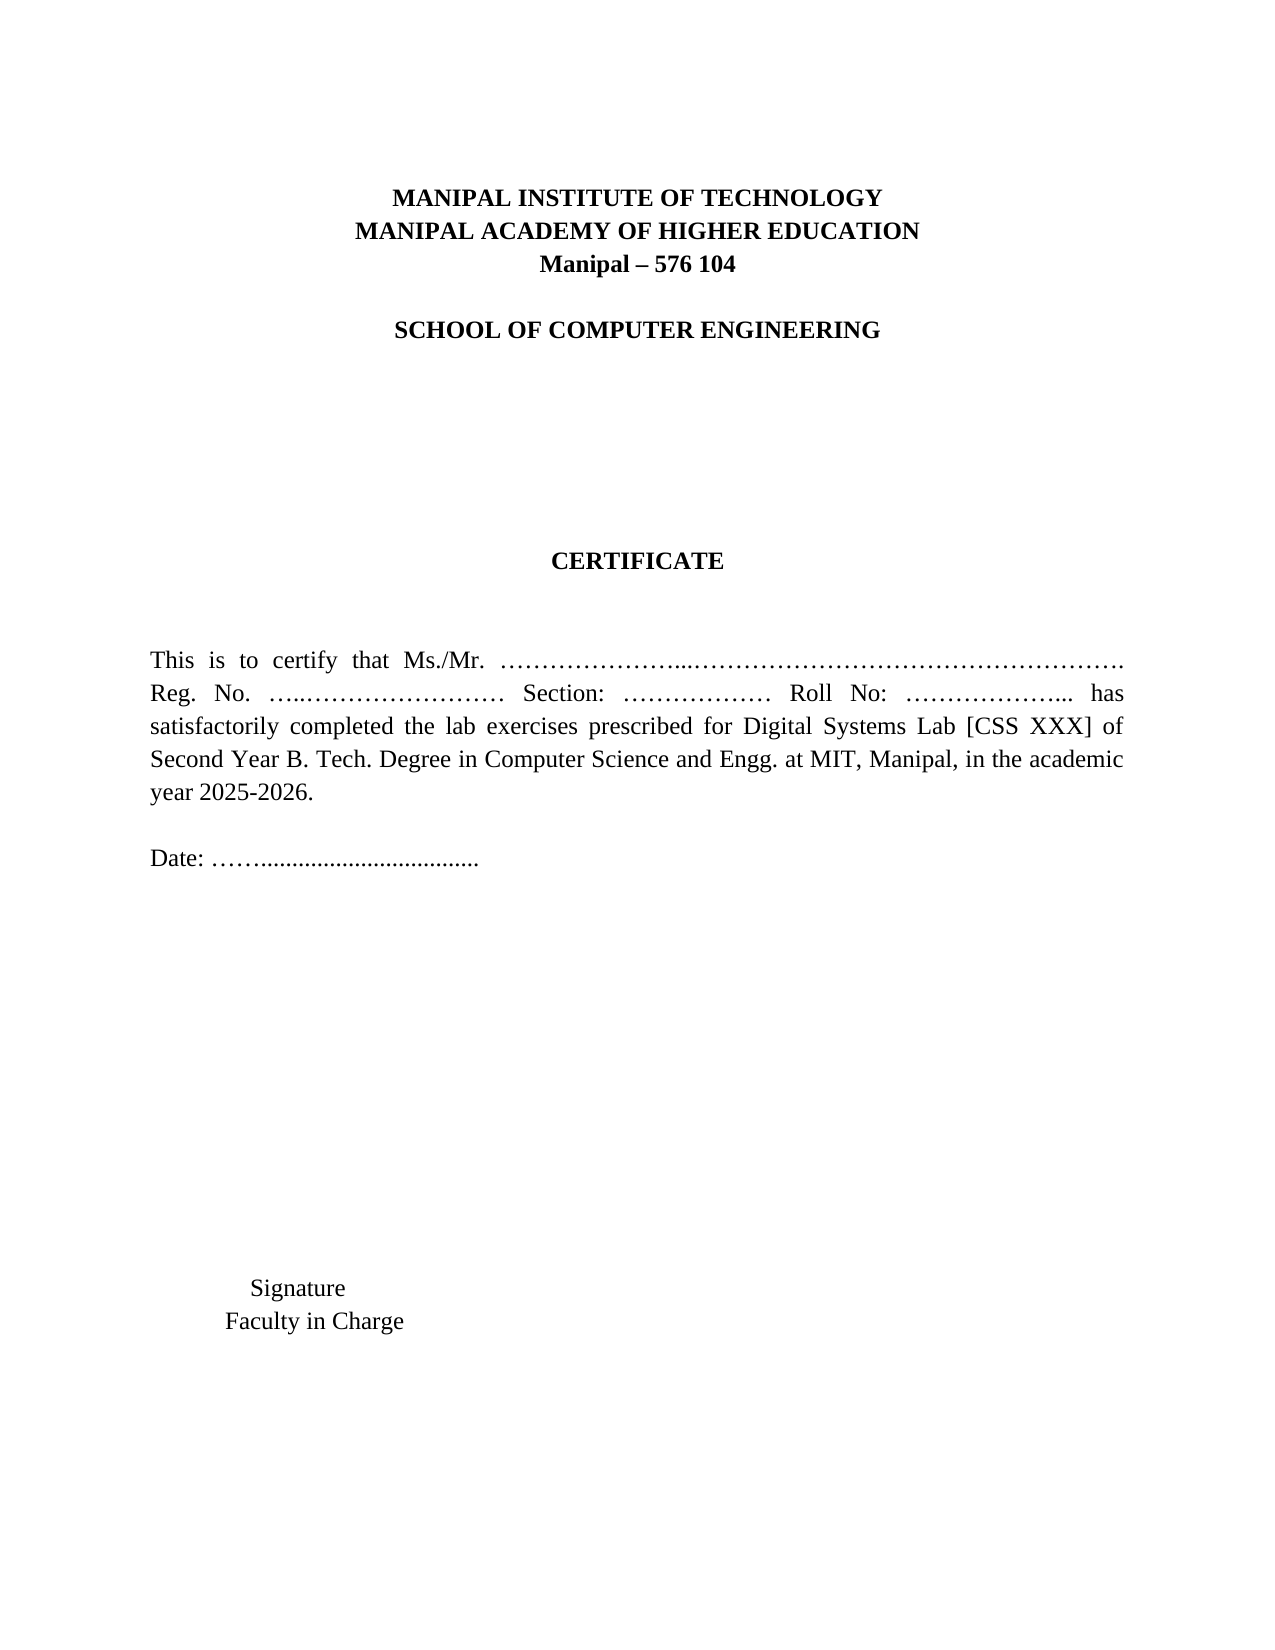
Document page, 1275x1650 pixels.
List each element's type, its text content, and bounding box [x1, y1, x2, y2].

text MANIPAL ACADEMY OF HIGHER EDUCATION [150, 216, 1125, 245]
text Date: ……................................... [150, 843, 1125, 872]
text Signature [150, 1273, 1125, 1301]
text Manipal – 576 104 [150, 249, 1125, 278]
text This is to certify that Ms./Mr. …………………...……………………………………………. Reg. No. …..…………………… Section: ……………… Roll No: ………………... has satisfactorily completed the lab exercises prescribed for Digital Systems Lab [CSS XXX] of Second Year B. Tech. Degree in Computer Science and Engg. at MIT, Manipal, in the academic year 2025-2026. [150, 645, 1125, 806]
text CERTIFICATE [150, 546, 1125, 575]
text Faculty in Charge [150, 1306, 1125, 1334]
text SCHOOL OF COMPUTER ENGINEERING [150, 315, 1125, 344]
text MANIPAL INSTITUTE OF TECHNOLOGY [150, 183, 1125, 212]
